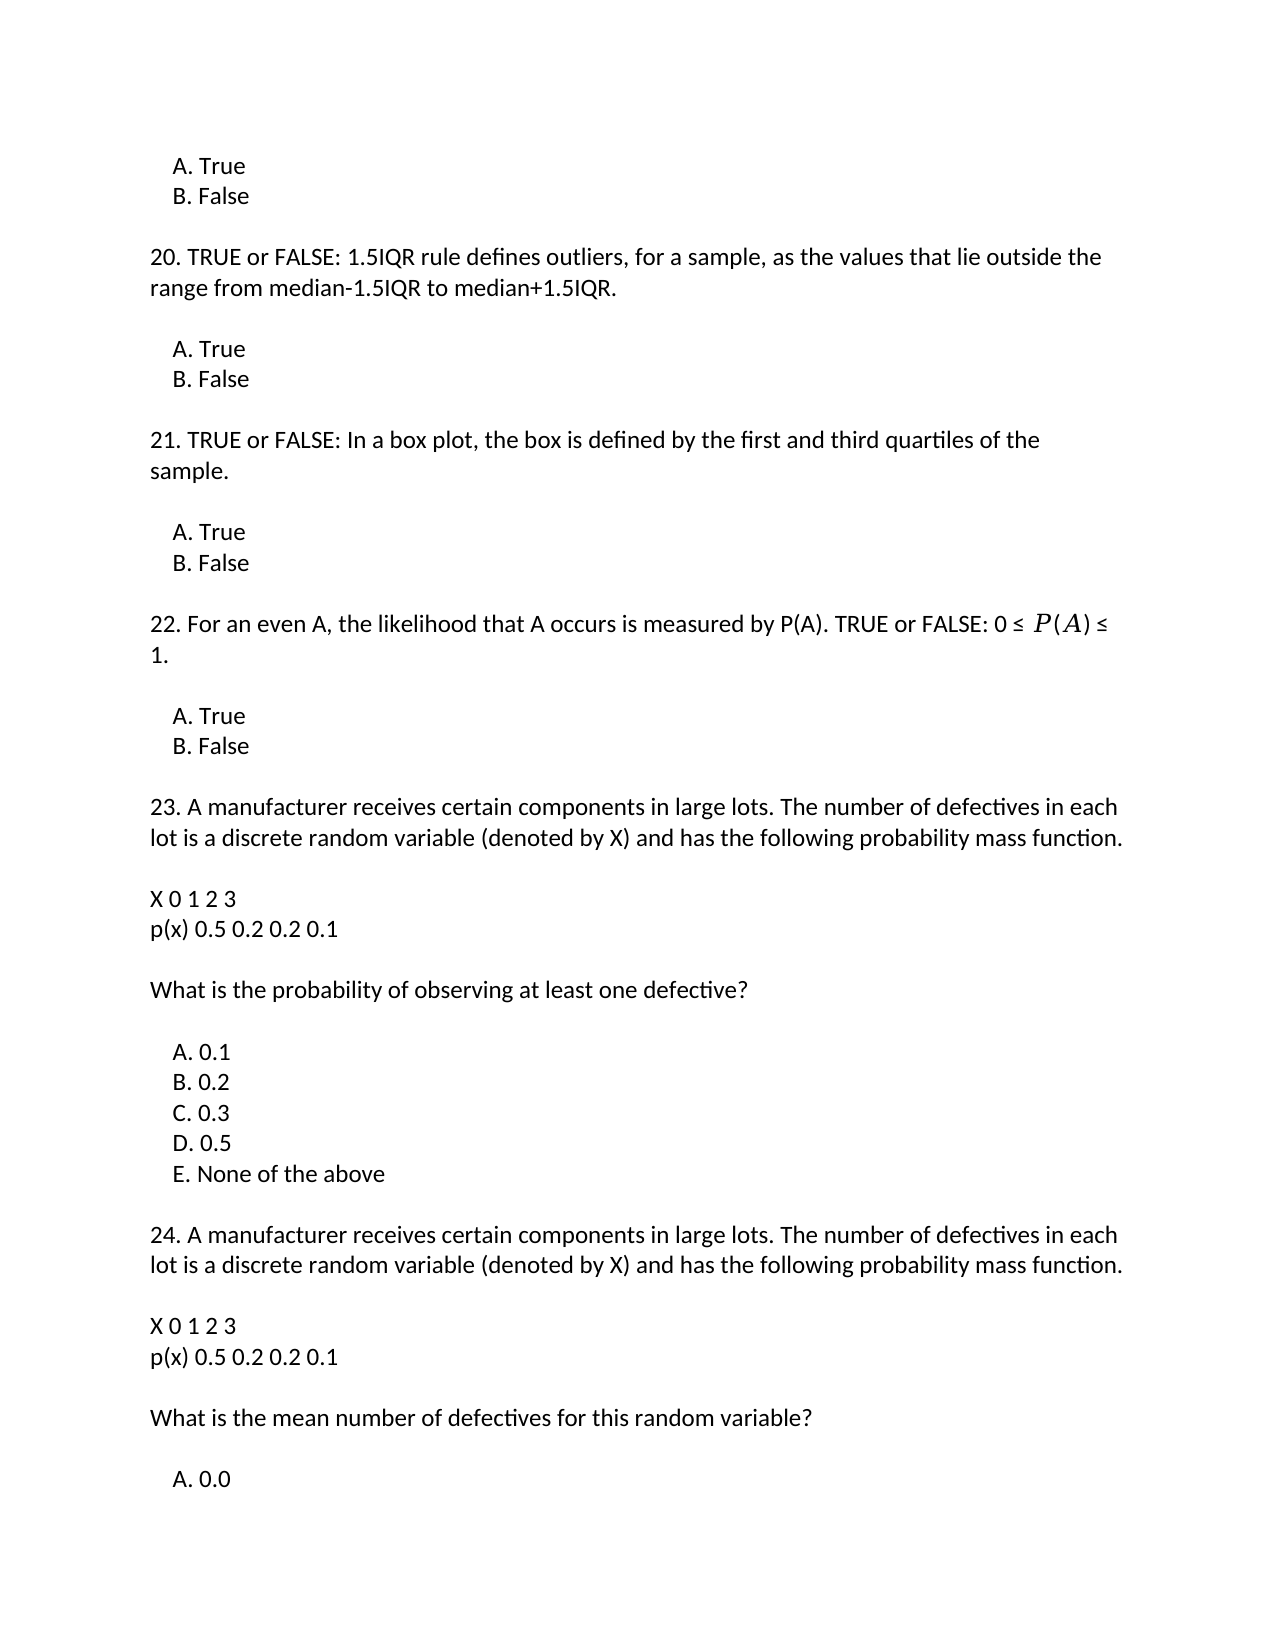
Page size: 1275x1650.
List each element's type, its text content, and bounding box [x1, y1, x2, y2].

text 23. A manufacturer receives certain components in large lots. The number of defectives in each lot is a discrete random variable (denoted by X) and has the following probability mass function. [150, 791, 1125, 852]
text A. 0.0 [150, 1463, 1125, 1493]
text 24. A manufacturer receives certain components in large lots. The number of defectives in each lot is a discrete random variable (denoted by X) and has the following probability mass function. [150, 1219, 1125, 1280]
text A. True [150, 516, 1125, 547]
text 22. For an even A, the likelihood that A occurs is measured by P(A). TRUE or FALSE: 0 ≤ 𝑃(𝐴) ≤ 1. [150, 608, 1125, 669]
text 20. TRUE or FALSE: 1.5IQR rule defines outliers, for a sample, as the values that lie outside the range from median-1.5IQR to median+1.5IQR. [150, 242, 1125, 303]
text What is the probability of observing at least one defective? [150, 974, 1125, 1005]
text B. False [150, 730, 1125, 761]
text B. 0.2 [150, 1066, 1125, 1097]
text A. True [150, 700, 1125, 730]
text C. 0.3 [150, 1097, 1125, 1127]
text A. True [150, 333, 1125, 364]
text A. 0.1 [150, 1036, 1125, 1066]
text B. False [150, 547, 1125, 577]
text 21. TRUE or FALSE: In a box plot, the box is defined by the first and third quartiles of the sample. [150, 425, 1125, 486]
text p(x) 0.5 0.2 0.2 0.1 [150, 1341, 1125, 1371]
text X 0 1 2 3 [150, 883, 1125, 913]
text B. False [150, 364, 1125, 394]
text A. True [150, 150, 1125, 181]
text p(x) 0.5 0.2 0.2 0.1 [150, 913, 1125, 944]
text X 0 1 2 3 [150, 1310, 1125, 1341]
text E. None of the above [150, 1158, 1125, 1188]
text What is the mean number of defectives for this random variable? [150, 1402, 1125, 1432]
text D. 0.5 [150, 1127, 1125, 1158]
text B. False [150, 181, 1125, 211]
